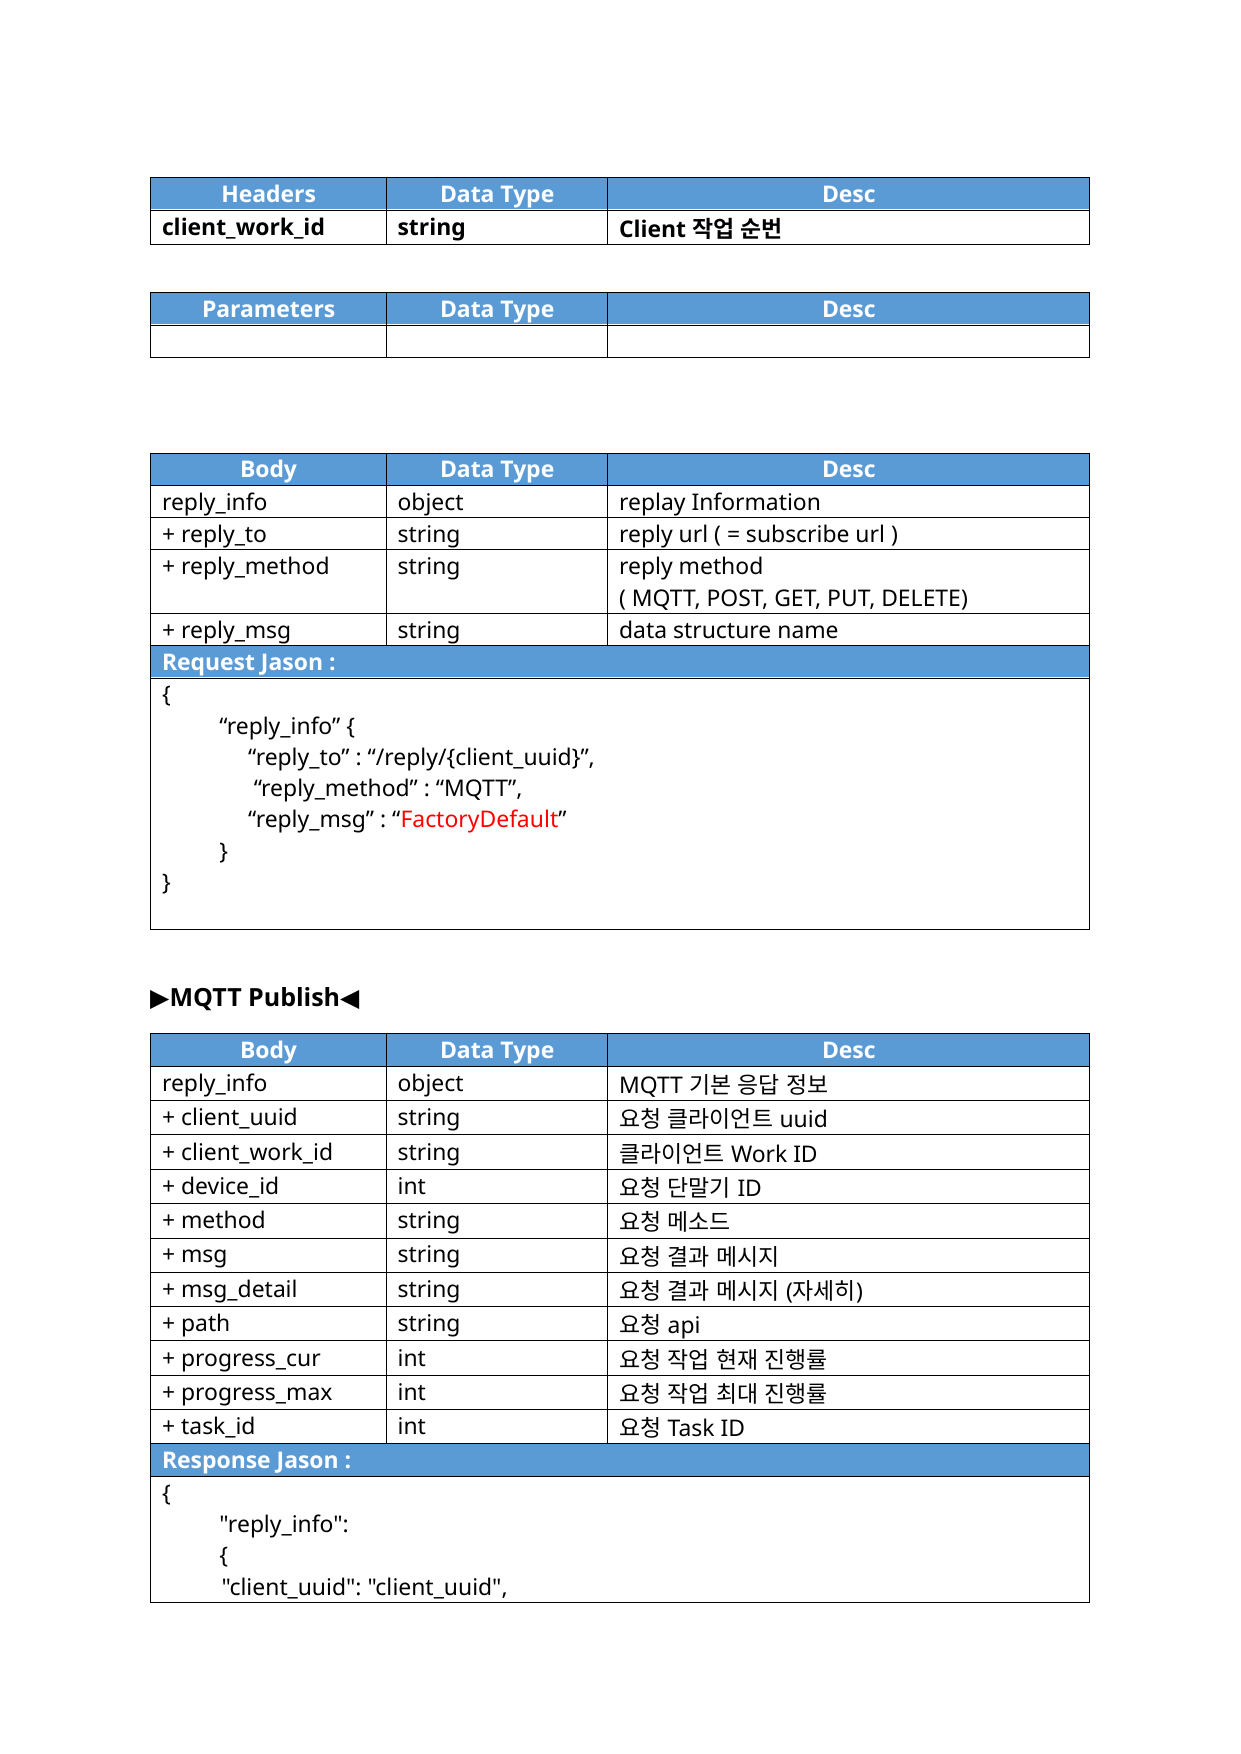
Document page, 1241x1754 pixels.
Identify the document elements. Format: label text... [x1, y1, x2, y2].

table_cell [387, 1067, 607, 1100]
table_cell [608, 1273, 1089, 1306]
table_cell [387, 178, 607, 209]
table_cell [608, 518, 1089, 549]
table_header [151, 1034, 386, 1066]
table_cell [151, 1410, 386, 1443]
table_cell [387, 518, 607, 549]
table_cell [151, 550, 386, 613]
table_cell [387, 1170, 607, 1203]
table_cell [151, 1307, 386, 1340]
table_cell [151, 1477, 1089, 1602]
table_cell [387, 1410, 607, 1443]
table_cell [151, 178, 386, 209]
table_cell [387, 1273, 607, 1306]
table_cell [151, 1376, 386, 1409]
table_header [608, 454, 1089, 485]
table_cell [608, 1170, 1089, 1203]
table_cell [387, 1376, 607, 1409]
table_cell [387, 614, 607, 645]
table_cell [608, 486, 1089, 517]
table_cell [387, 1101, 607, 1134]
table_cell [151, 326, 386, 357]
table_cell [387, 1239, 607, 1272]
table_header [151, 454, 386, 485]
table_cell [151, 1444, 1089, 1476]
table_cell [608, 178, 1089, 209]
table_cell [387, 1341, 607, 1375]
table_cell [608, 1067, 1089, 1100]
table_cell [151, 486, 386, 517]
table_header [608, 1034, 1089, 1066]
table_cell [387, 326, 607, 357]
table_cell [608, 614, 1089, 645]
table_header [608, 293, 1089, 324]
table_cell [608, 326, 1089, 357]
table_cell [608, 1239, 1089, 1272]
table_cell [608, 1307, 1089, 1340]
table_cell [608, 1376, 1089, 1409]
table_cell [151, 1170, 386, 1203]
text ▶MQTT Publish◀ [150, 980, 1090, 1014]
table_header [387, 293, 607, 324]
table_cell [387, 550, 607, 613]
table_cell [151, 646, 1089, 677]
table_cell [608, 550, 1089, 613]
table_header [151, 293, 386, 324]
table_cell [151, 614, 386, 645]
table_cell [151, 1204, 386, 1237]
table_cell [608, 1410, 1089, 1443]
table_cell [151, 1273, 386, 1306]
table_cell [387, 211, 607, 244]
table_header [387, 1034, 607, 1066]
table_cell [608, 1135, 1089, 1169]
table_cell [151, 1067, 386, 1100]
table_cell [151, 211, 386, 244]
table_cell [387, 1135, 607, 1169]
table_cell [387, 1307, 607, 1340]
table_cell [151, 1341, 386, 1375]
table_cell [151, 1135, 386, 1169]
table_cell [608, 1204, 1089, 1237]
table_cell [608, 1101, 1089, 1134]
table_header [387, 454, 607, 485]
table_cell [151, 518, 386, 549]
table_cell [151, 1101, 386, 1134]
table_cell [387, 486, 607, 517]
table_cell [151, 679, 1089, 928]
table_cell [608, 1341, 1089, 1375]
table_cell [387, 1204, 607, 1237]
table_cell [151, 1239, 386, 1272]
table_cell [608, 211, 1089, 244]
